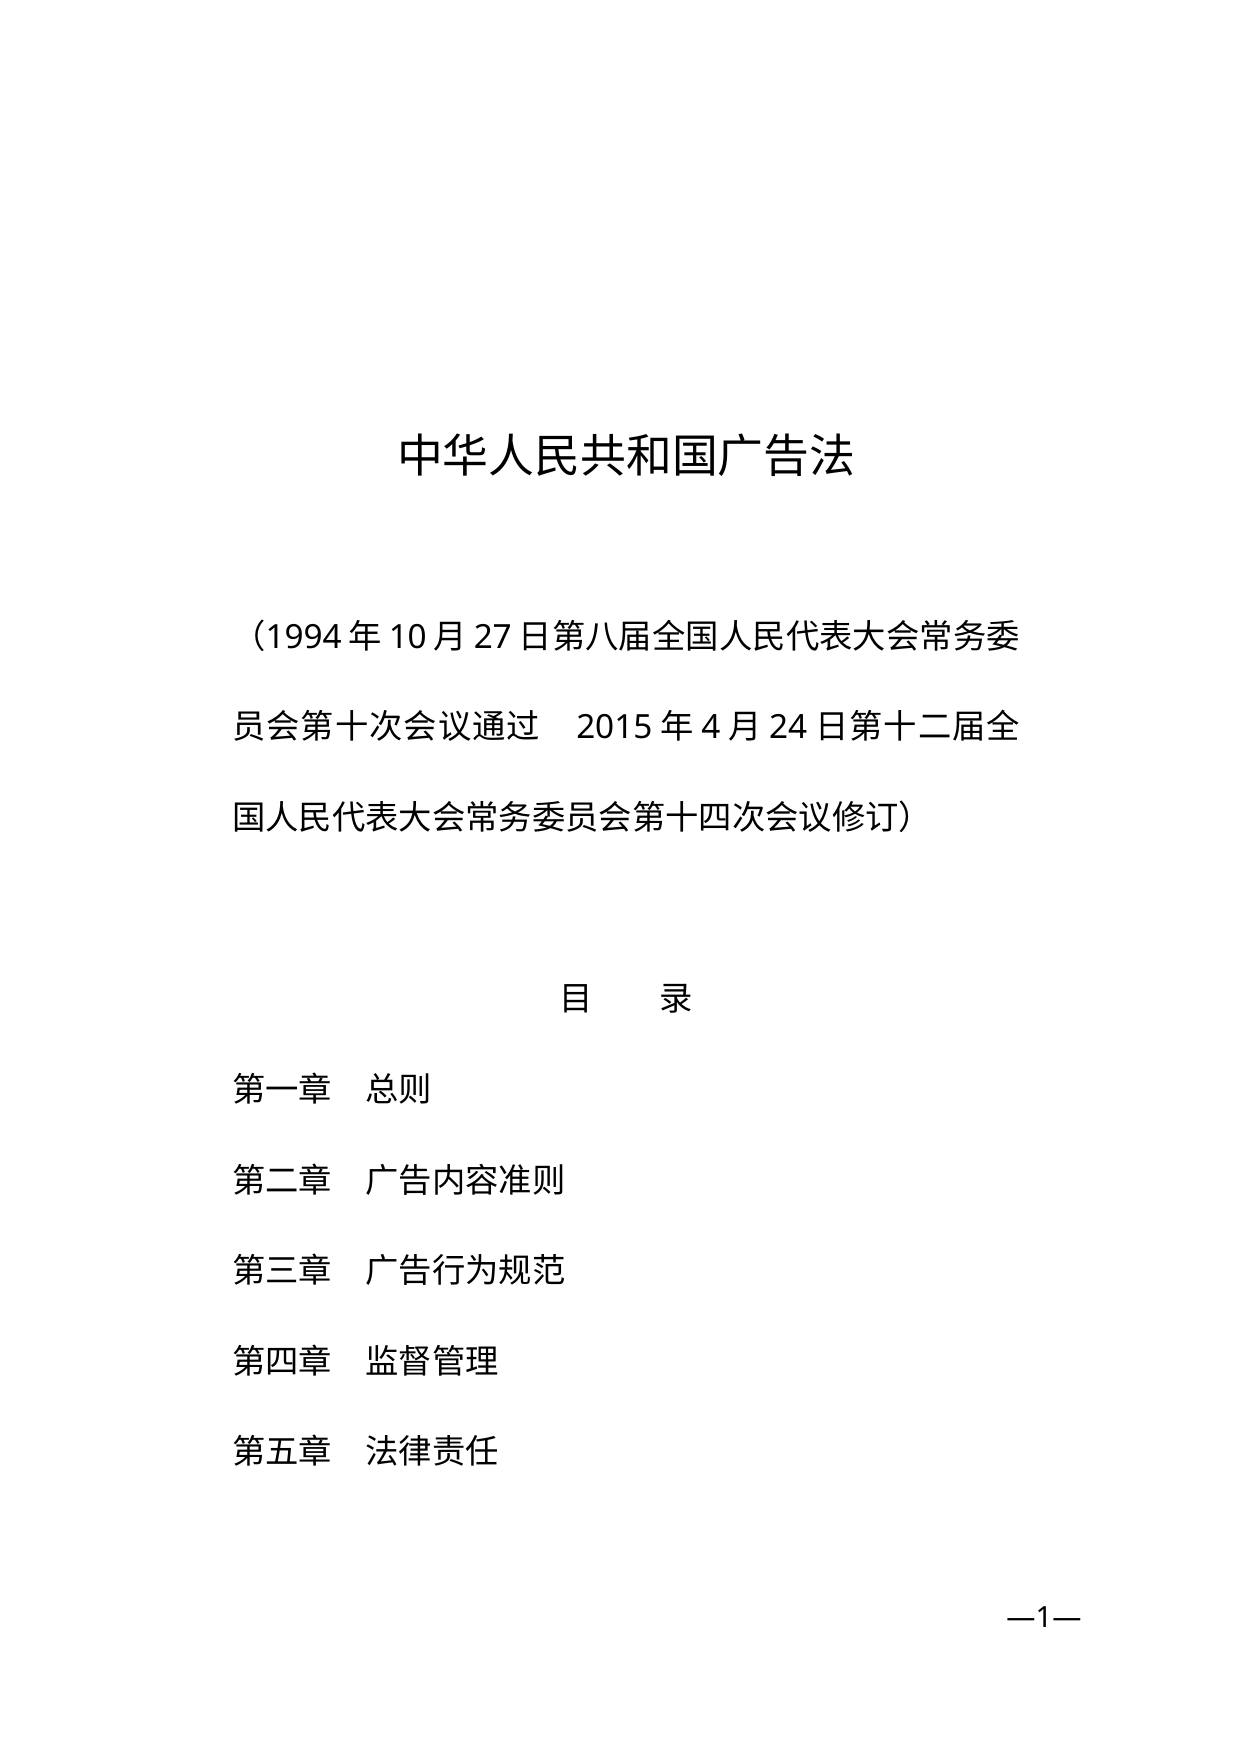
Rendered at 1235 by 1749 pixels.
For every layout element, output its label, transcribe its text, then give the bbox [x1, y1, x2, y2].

text 第二章 广告内容准则 [165, 1132, 1087, 1223]
text 目 录 [165, 951, 1087, 1042]
text 第五章 法律责任 [165, 1404, 1087, 1495]
text 第一章 总则 [165, 1042, 1087, 1132]
text 第四章 监督管理 [165, 1313, 1087, 1404]
text 中华人民共和国广告法 [165, 407, 1087, 498]
text 第三章 广告行为规范 [165, 1223, 1087, 1313]
text （1994年10月27日第八届全国人民代表大会常务委员会第十次会议通过 2015年4月24日第十二届全国人民代表大会常务委员会第十四次会议修订） [232, 588, 1020, 860]
